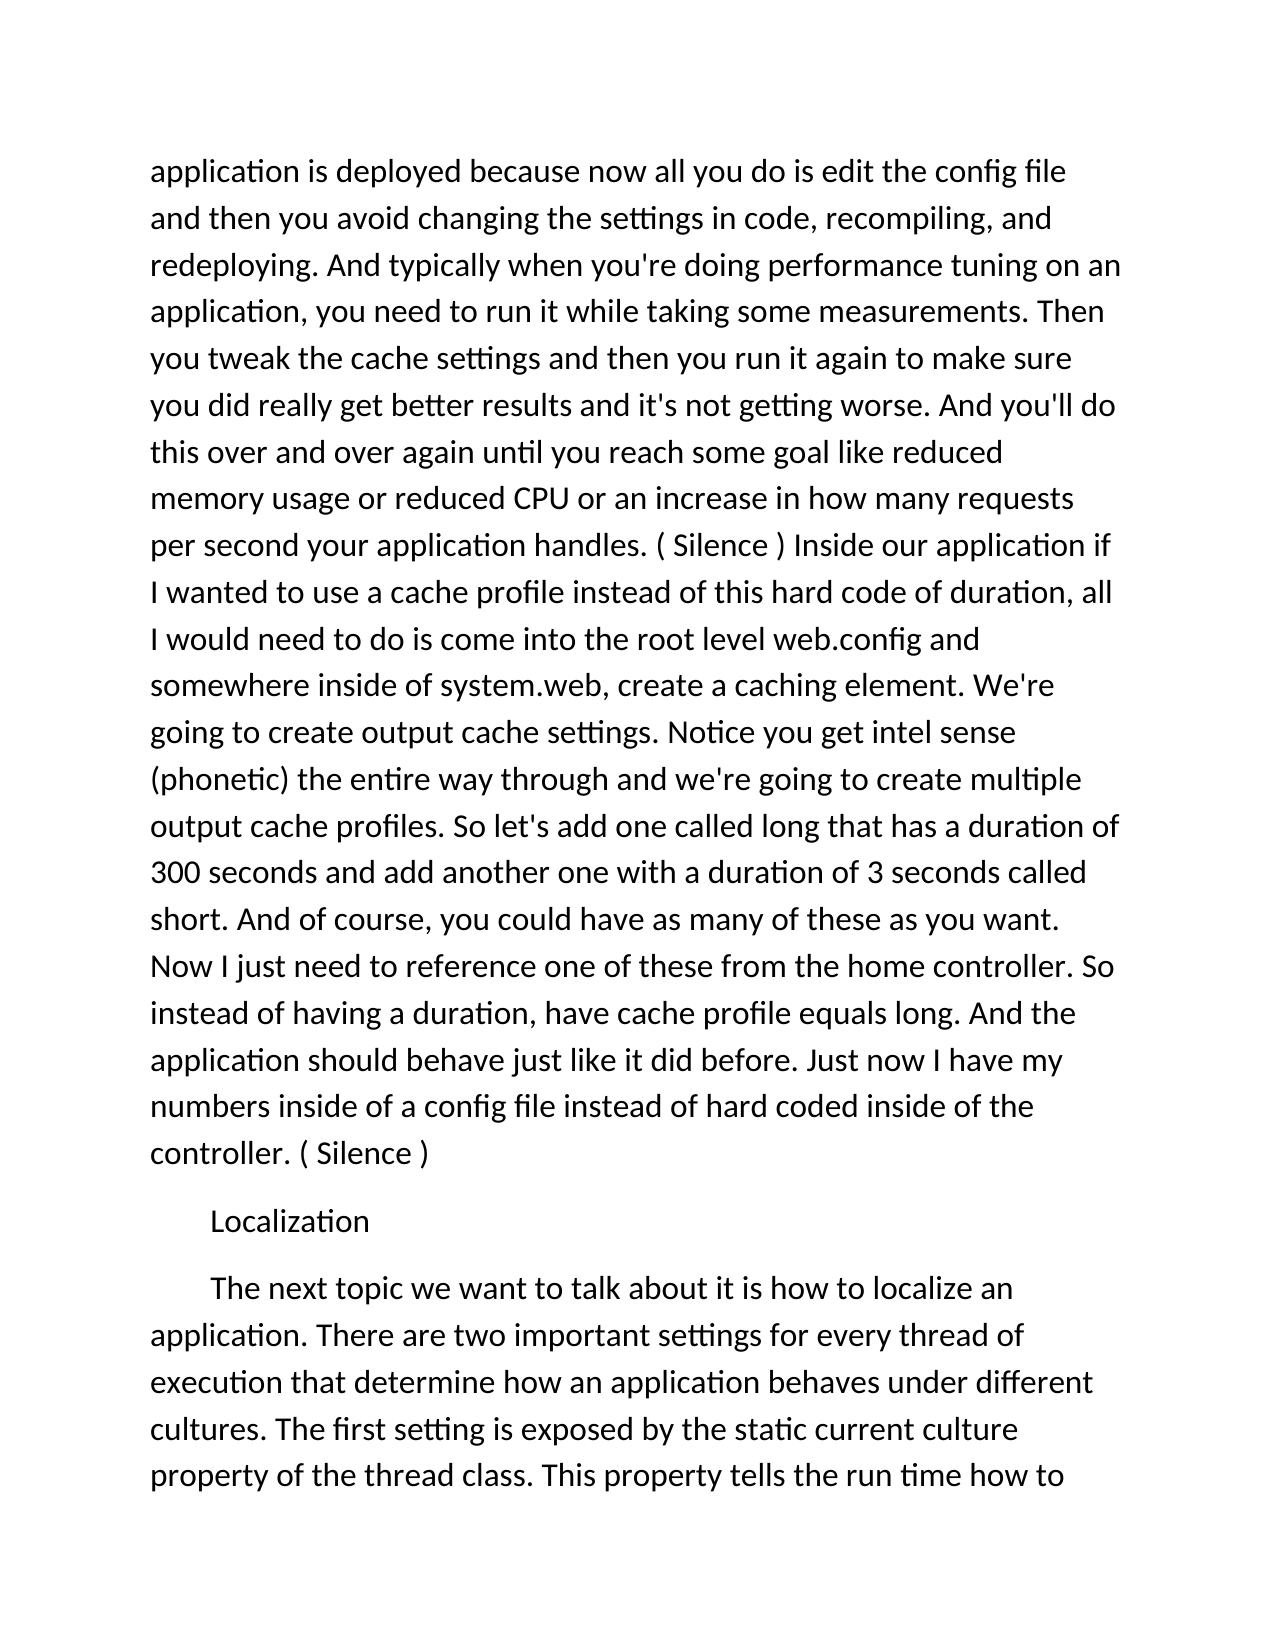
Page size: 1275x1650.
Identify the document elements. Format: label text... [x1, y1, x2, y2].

text Localization [150, 1200, 1125, 1241]
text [150, 150, 1125, 1173]
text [150, 1267, 1125, 1495]
